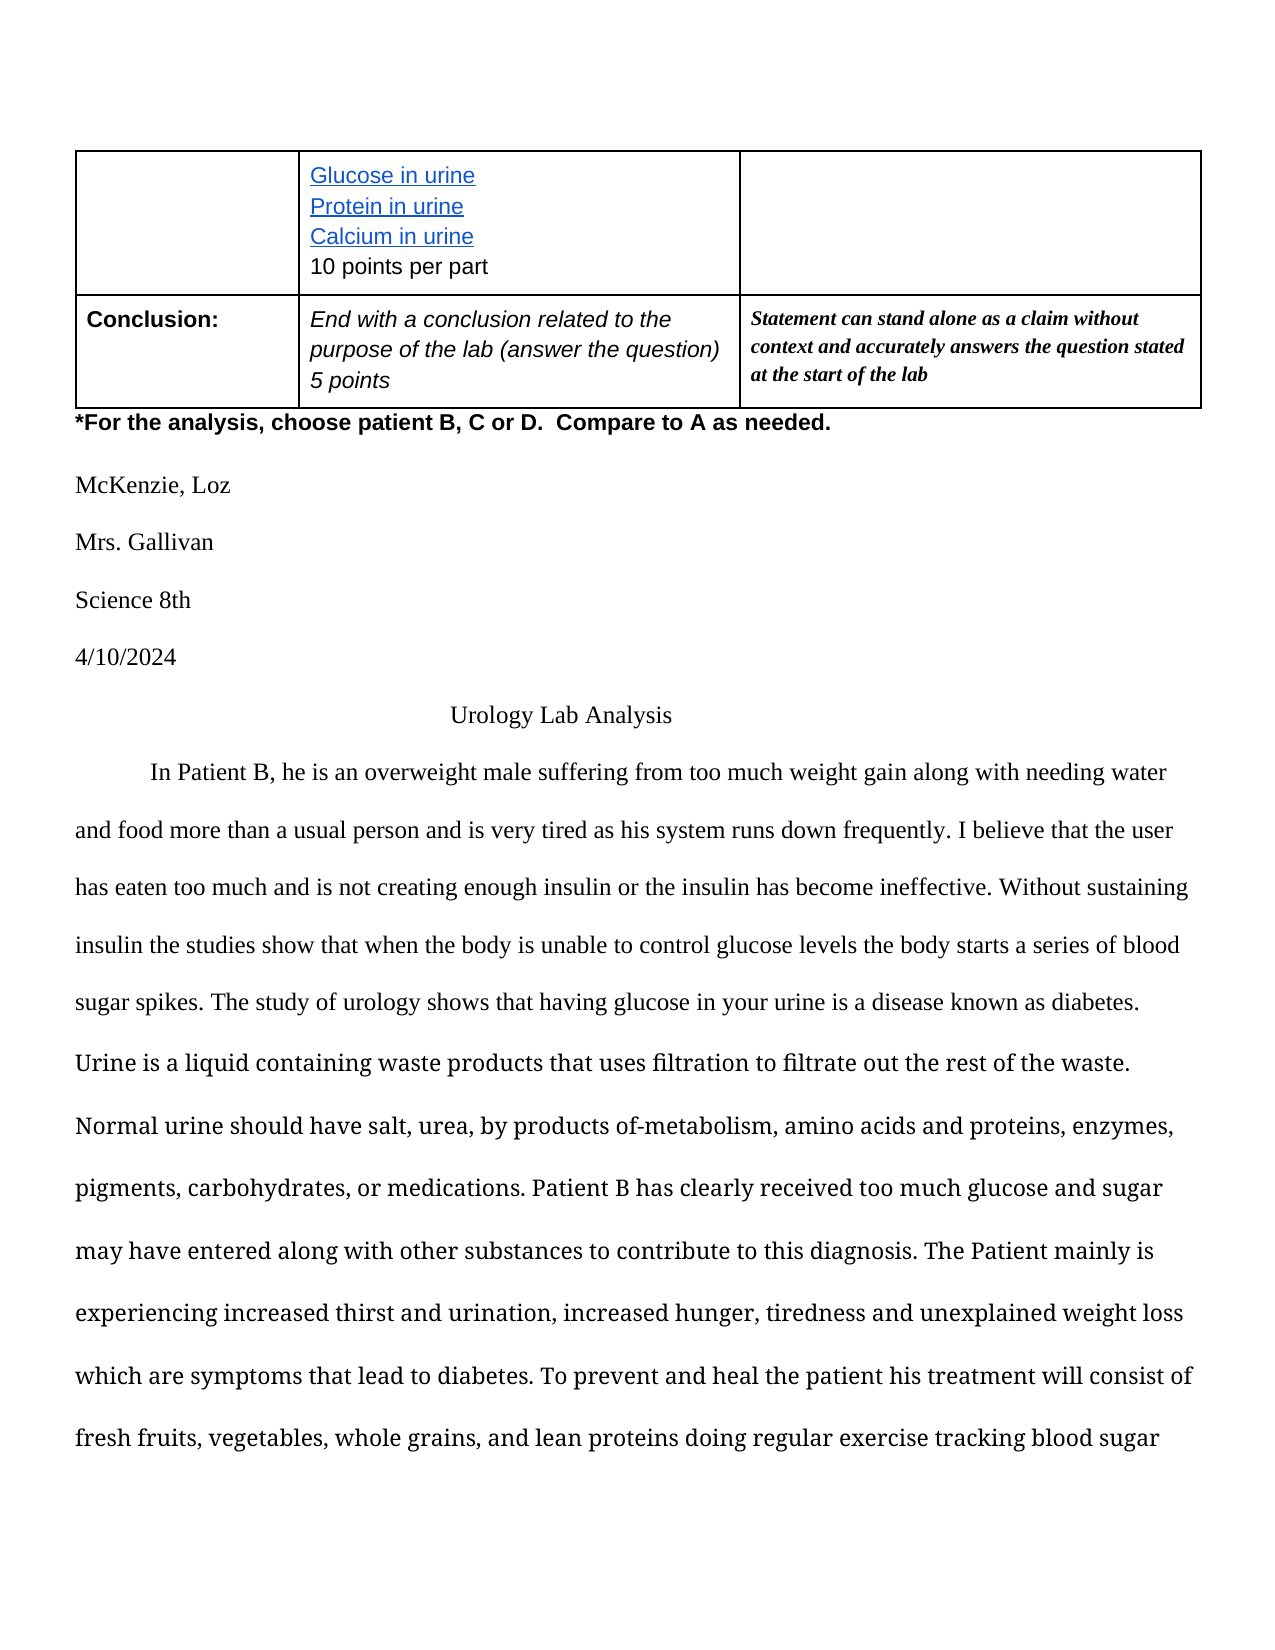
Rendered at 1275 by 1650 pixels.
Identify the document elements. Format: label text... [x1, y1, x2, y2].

text McKenzie, Loz [75, 470, 1200, 498]
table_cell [77, 152, 298, 294]
table_cell Statement can stand alone as a claim without context and accurately answers the question stated at the start of the lab [741, 296, 1200, 407]
text Mrs. Gallivan [75, 527, 1200, 556]
text Urology Lab Analysis [75, 700, 1200, 728]
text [75, 757, 1200, 1453]
text *For the analysis, choose patient B, C or D. Compare to A as needed. [75, 409, 1200, 436]
table_cell End with a conclusion related to the purpose of the lab (answer the question) 5 points [300, 296, 739, 407]
text Science 8th [75, 585, 1200, 613]
table_cell Conclusion: [77, 296, 298, 407]
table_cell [300, 152, 739, 294]
text 4/10/2024 [75, 642, 1200, 671]
